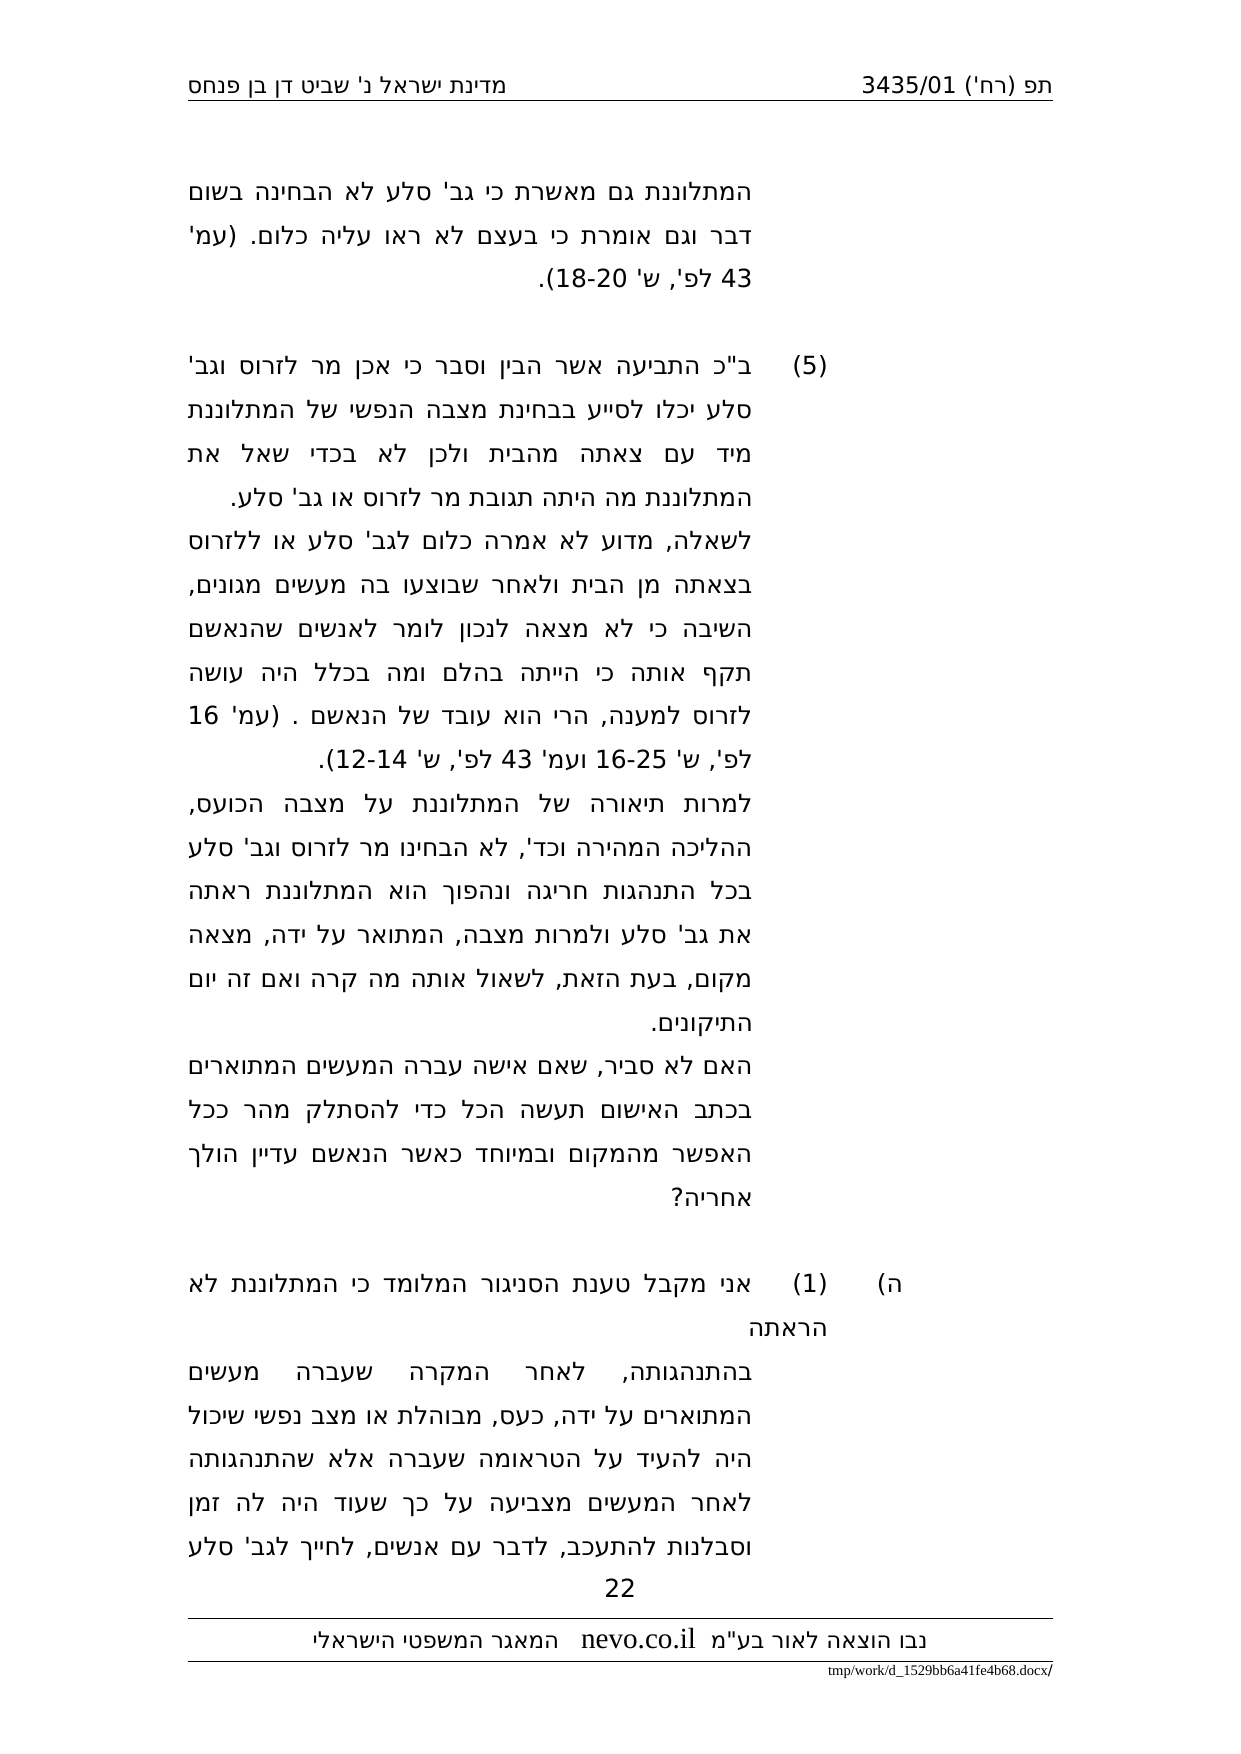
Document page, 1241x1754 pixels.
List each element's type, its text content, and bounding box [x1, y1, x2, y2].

text לשאלה, מדוע לא אמרה כלום לגב' סלע או ללזרוס בצאתה מן הבית ולאחר שבוצעו בה מעשים מגונים, השיבה כי לא מצאה לנכון לומר לאנשים שהנאשם תקף אותה כי הייתה בהלם ומה בכלל היה עושה לזרוס למענה, הרי הוא עובד של הנאשם . (עמ' 16 לפ', ש' 16-25 ועמ' 43 לפ', ש' 12-14). [187, 527, 753, 774]
text למרות תיאורה של המתלוננת על מצבה הכועס, ההליכה המהירה וכד', לא הבחינו מר לזרוס וגב' סלע בכל התנהגות חריגה ונהפוך הוא המתלוננת ראתה את גב' סלע ולמרות מצבה, המתואר על ידה, מצאה מקום, בעת הזאת, לשאול אותה מה קרה ואם זה יום התיקונים. [187, 789, 753, 1037]
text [187, 1357, 753, 1561]
text (5) ב"כ התביעה אשר הבין וסבר כי אכן מר לזרוס וגב' סלע יכלו לסייע בבחינת מצבה הנפשי של המתלוננת מיד עם צאתה מהבית ולכן לא בכדי שאל את המתלוננת מה היתה תגובת מר לזרוס או גב' סלע. [187, 352, 828, 512]
text האם לא סביר, שאם אישה עברה המעשים המתוארים בכתב האישום תעשה הכל כדי להסתלק מהר ככל האפשר מהמקום ובמיוחד כאשר הנאשם עדיין הולך אחריה? [187, 1052, 753, 1212]
text המתלוננת גם מאשרת כי גב' סלע לא הבחינה בשום דבר וגם אומרת כי בעצם לא ראו עליה כלום. (עמ' 43 לפ', ש' 18-20). [187, 177, 753, 294]
text ה) (1) אני מקבל טענת הסניגור המלומד כי המתלוננת לא הראתה [187, 1270, 903, 1343]
